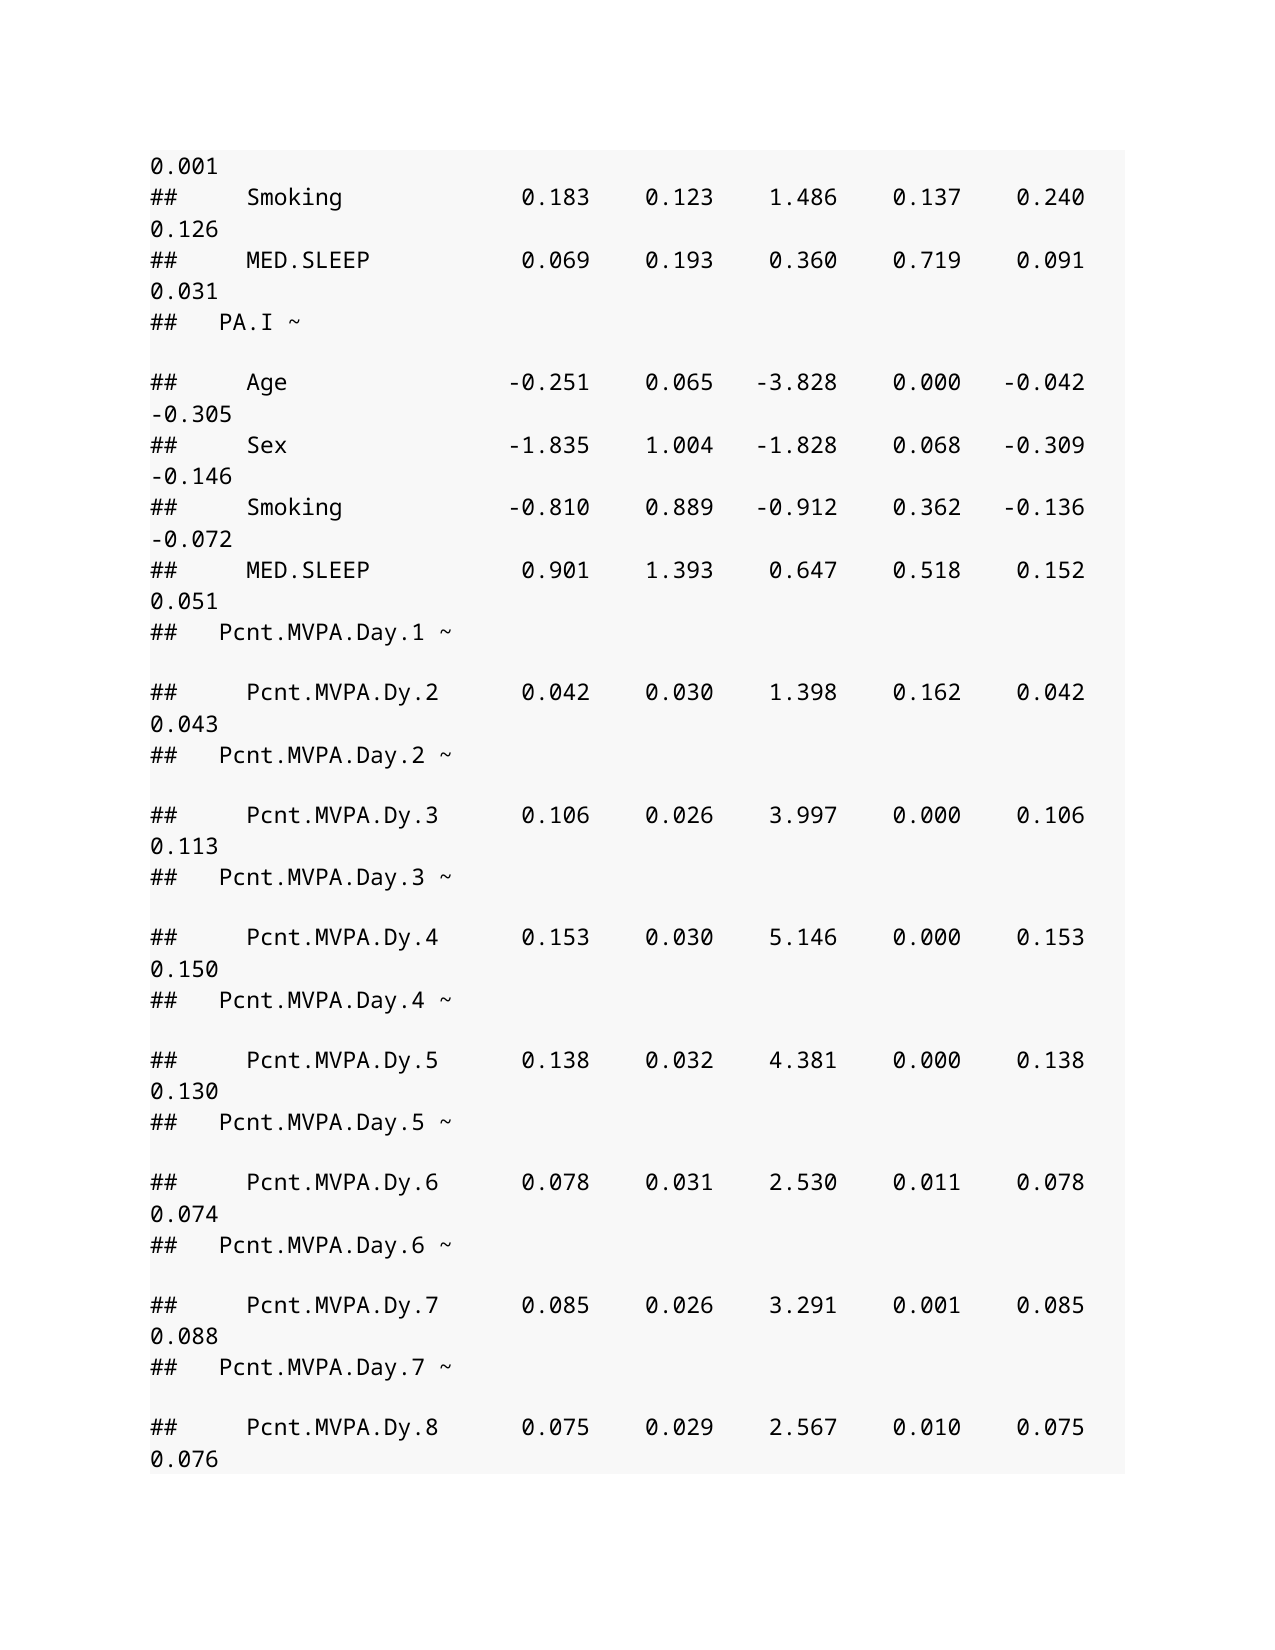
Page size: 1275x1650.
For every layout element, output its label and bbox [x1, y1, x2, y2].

text [150, 150, 1125, 1474]
